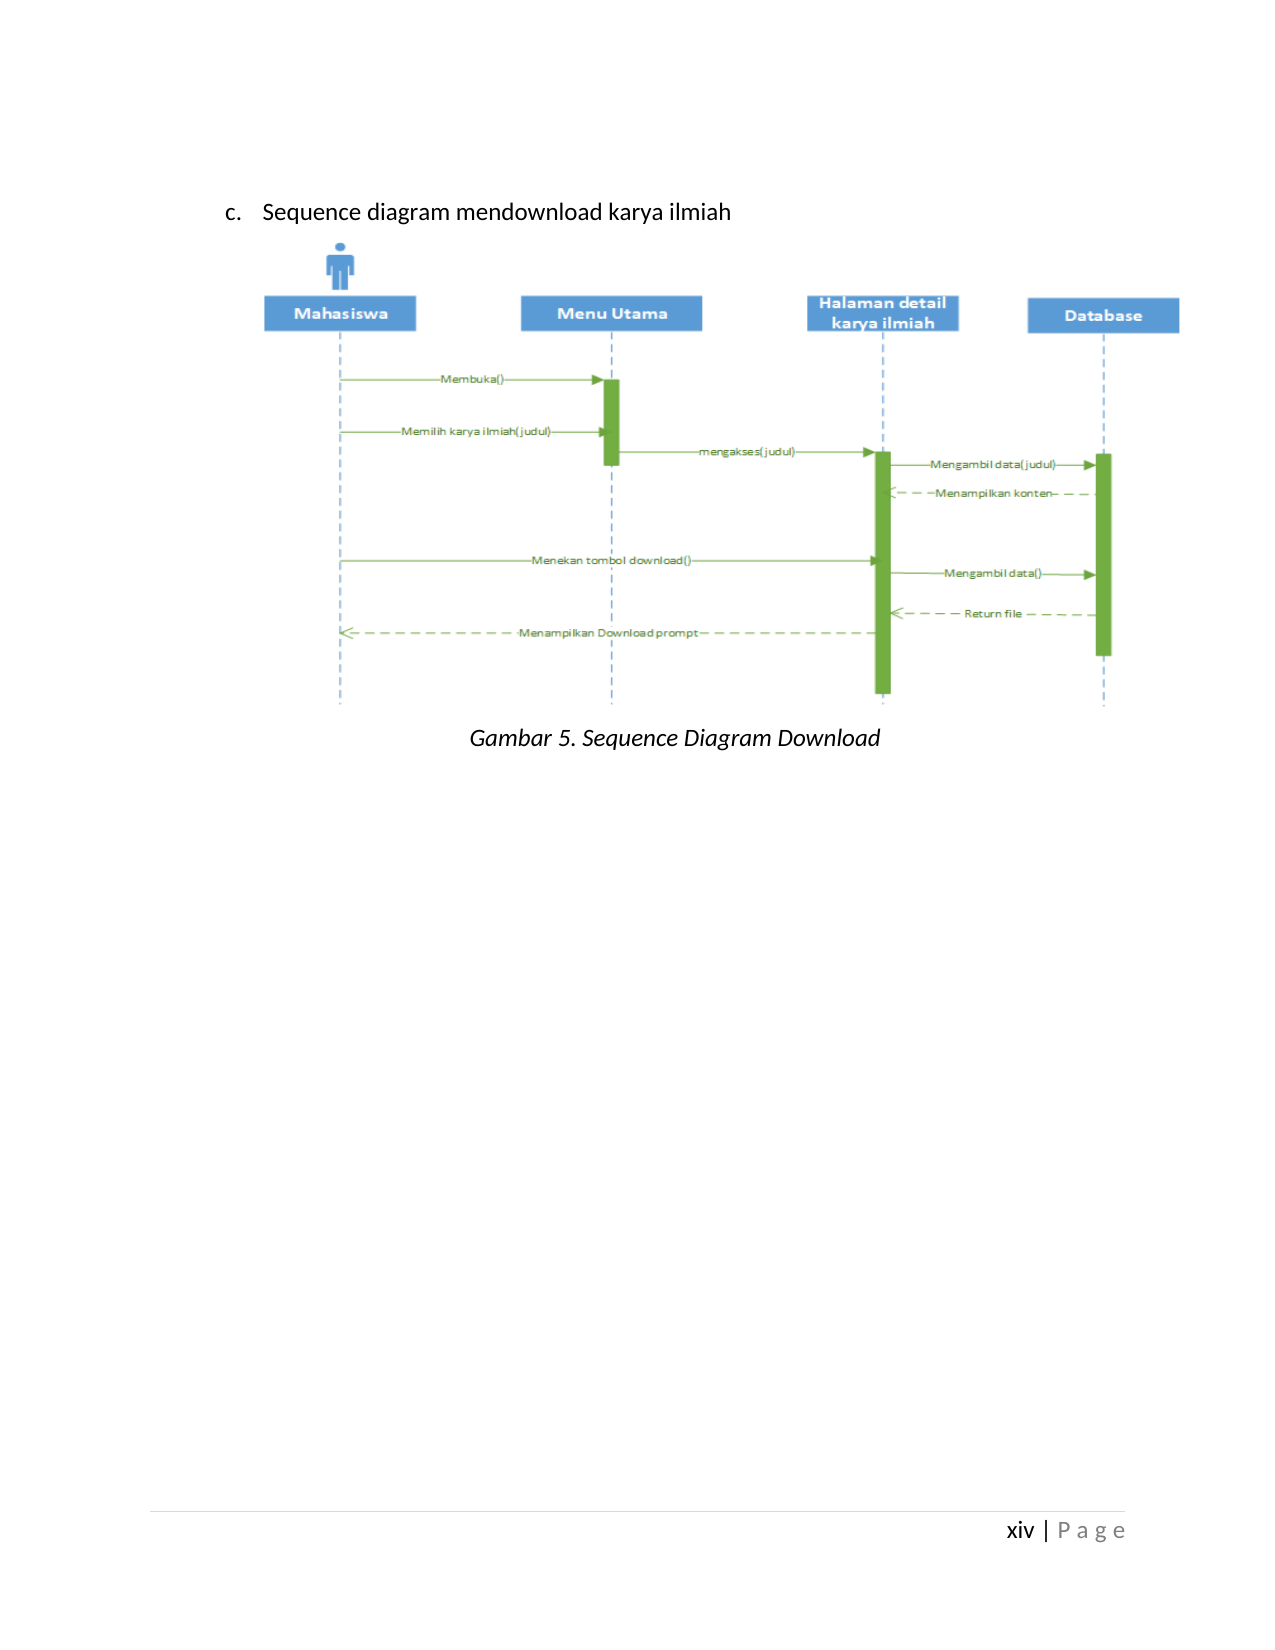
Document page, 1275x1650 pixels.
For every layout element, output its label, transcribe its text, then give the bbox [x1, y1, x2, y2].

text Gambar 5. Sequence Diagram Download [225, 722, 1125, 753]
picture [262, 241, 1182, 707]
list Sequence diagram mendownload karya ilmiah [225, 196, 1125, 226]
